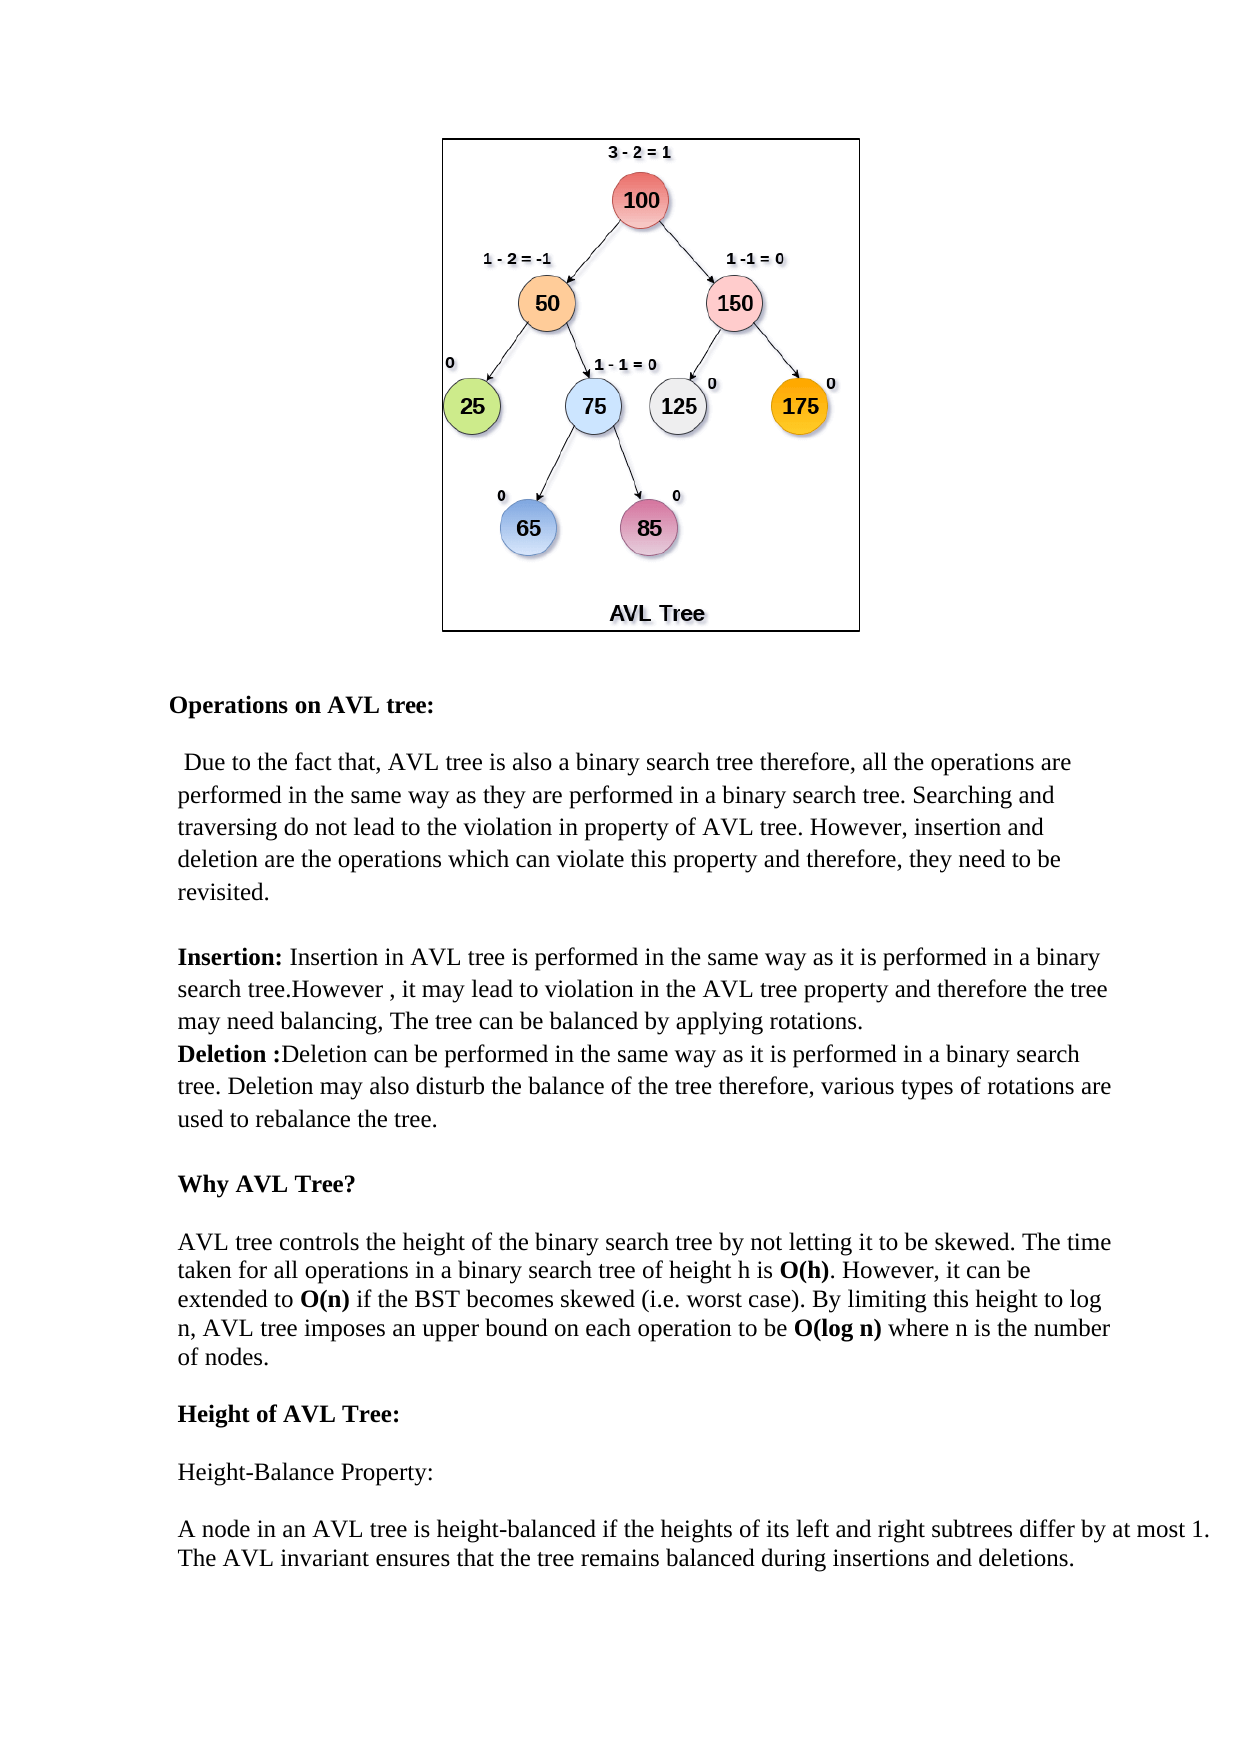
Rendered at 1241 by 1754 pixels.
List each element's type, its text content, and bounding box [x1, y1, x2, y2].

subtitle Height-Balance Property: [177, 1457, 1228, 1486]
subtitle Why AVL Tree? [177, 1169, 1228, 1198]
text Deletion :Deletion can be performed in the same way as it is performed in a binary search tree. Deletion may also disturb the balance of the tree therefore, various types of rotations are used to rebalance the tree. [177, 1039, 1117, 1132]
subtitle Operations on AVL tree: [125, 690, 1143, 718]
subtitle A node in an AVL tree is height-balanced if the heights of its left and right subtrees differ by at most 1. [177, 1514, 1228, 1543]
text Height of AVL Tree: [177, 1399, 1117, 1428]
text Due to the fact that, AVL tree is also a binary search tree therefore, all the operations are performed in the same way as they are performed in a binary search tree. Searching and traversing do not lead to the violation in property of AVL tree. However, insertion and deletion are the operations which can violate this property and therefore, they need to be revisited. [177, 747, 1130, 906]
text Insertion: Insertion in AVL tree is performed in the same way as it is performed in a binary search tree.However , it may lead to violation in the AVL tree property and therefore the tree may need balancing, The tree can be balanced by applying rotations. [177, 942, 1130, 1035]
text AVL tree controls the height of the binary search tree by not letting it to be skewed. The time taken for all operations in a binary search tree of height h is O(h). However, it can be extended to O(n) if the BST becomes skewed (i.e. worst case). By limiting this height to log n, AVL tree imposes an upper bound on each operation to be O(log n) where n is the number of nodes. [177, 1227, 1117, 1371]
subtitle The AVL invariant ensures that the tree remains balanced during insertions and deletions. [177, 1543, 1228, 1572]
picture [443, 145, 841, 627]
